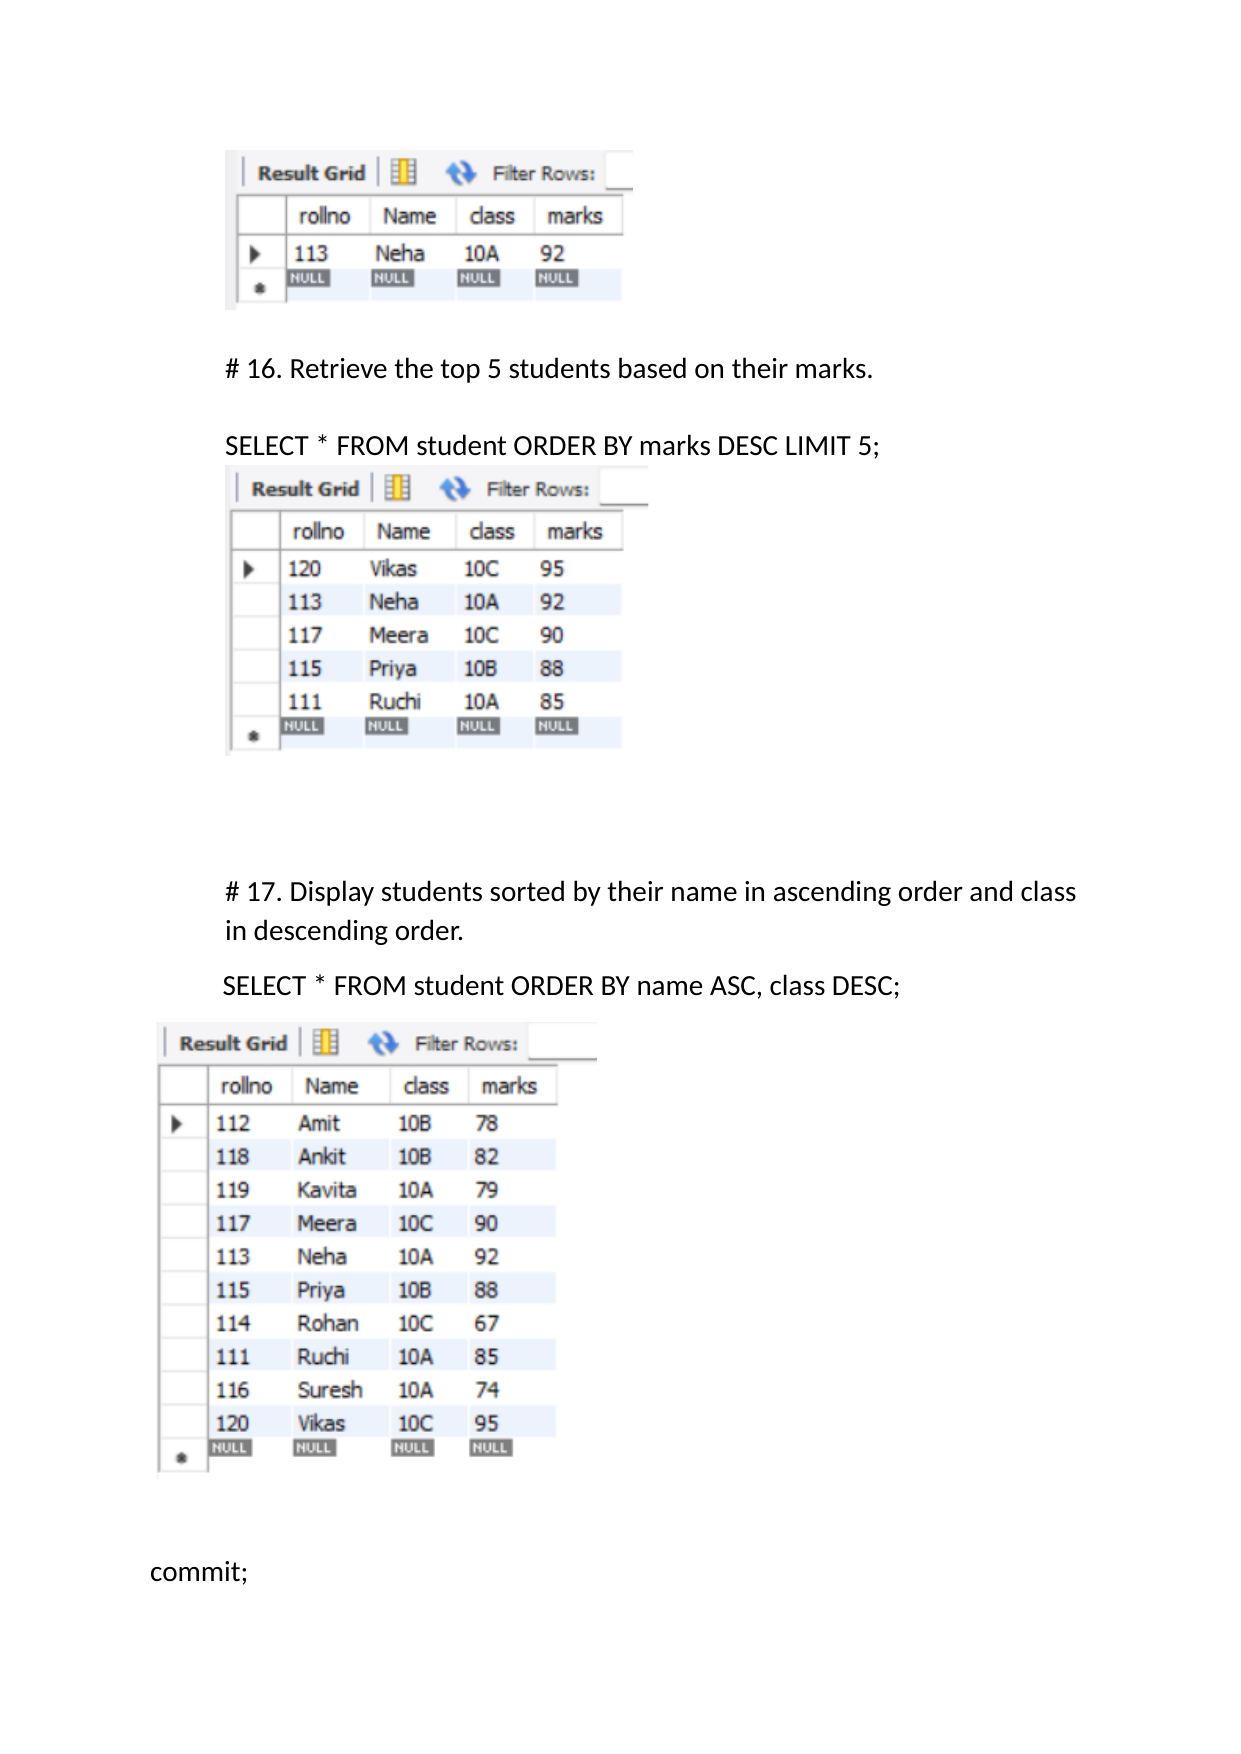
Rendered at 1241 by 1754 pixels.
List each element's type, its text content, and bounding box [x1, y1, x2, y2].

list SELECT * FROM student ORDER BY marks DESC LIMIT 5; [225, 427, 1090, 462]
picture [156, 1022, 598, 1479]
list # 17. Display students sorted by their name in ascending order and class in descending order. [225, 873, 1090, 947]
picture [225, 465, 649, 756]
list # 16. Retrieve the top 5 students based on their marks. [225, 350, 1090, 386]
picture [225, 150, 633, 310]
text SELECT * FROM student ORDER BY name ASC, class DESC; [150, 967, 1090, 1003]
text commit; [150, 1553, 1090, 1589]
